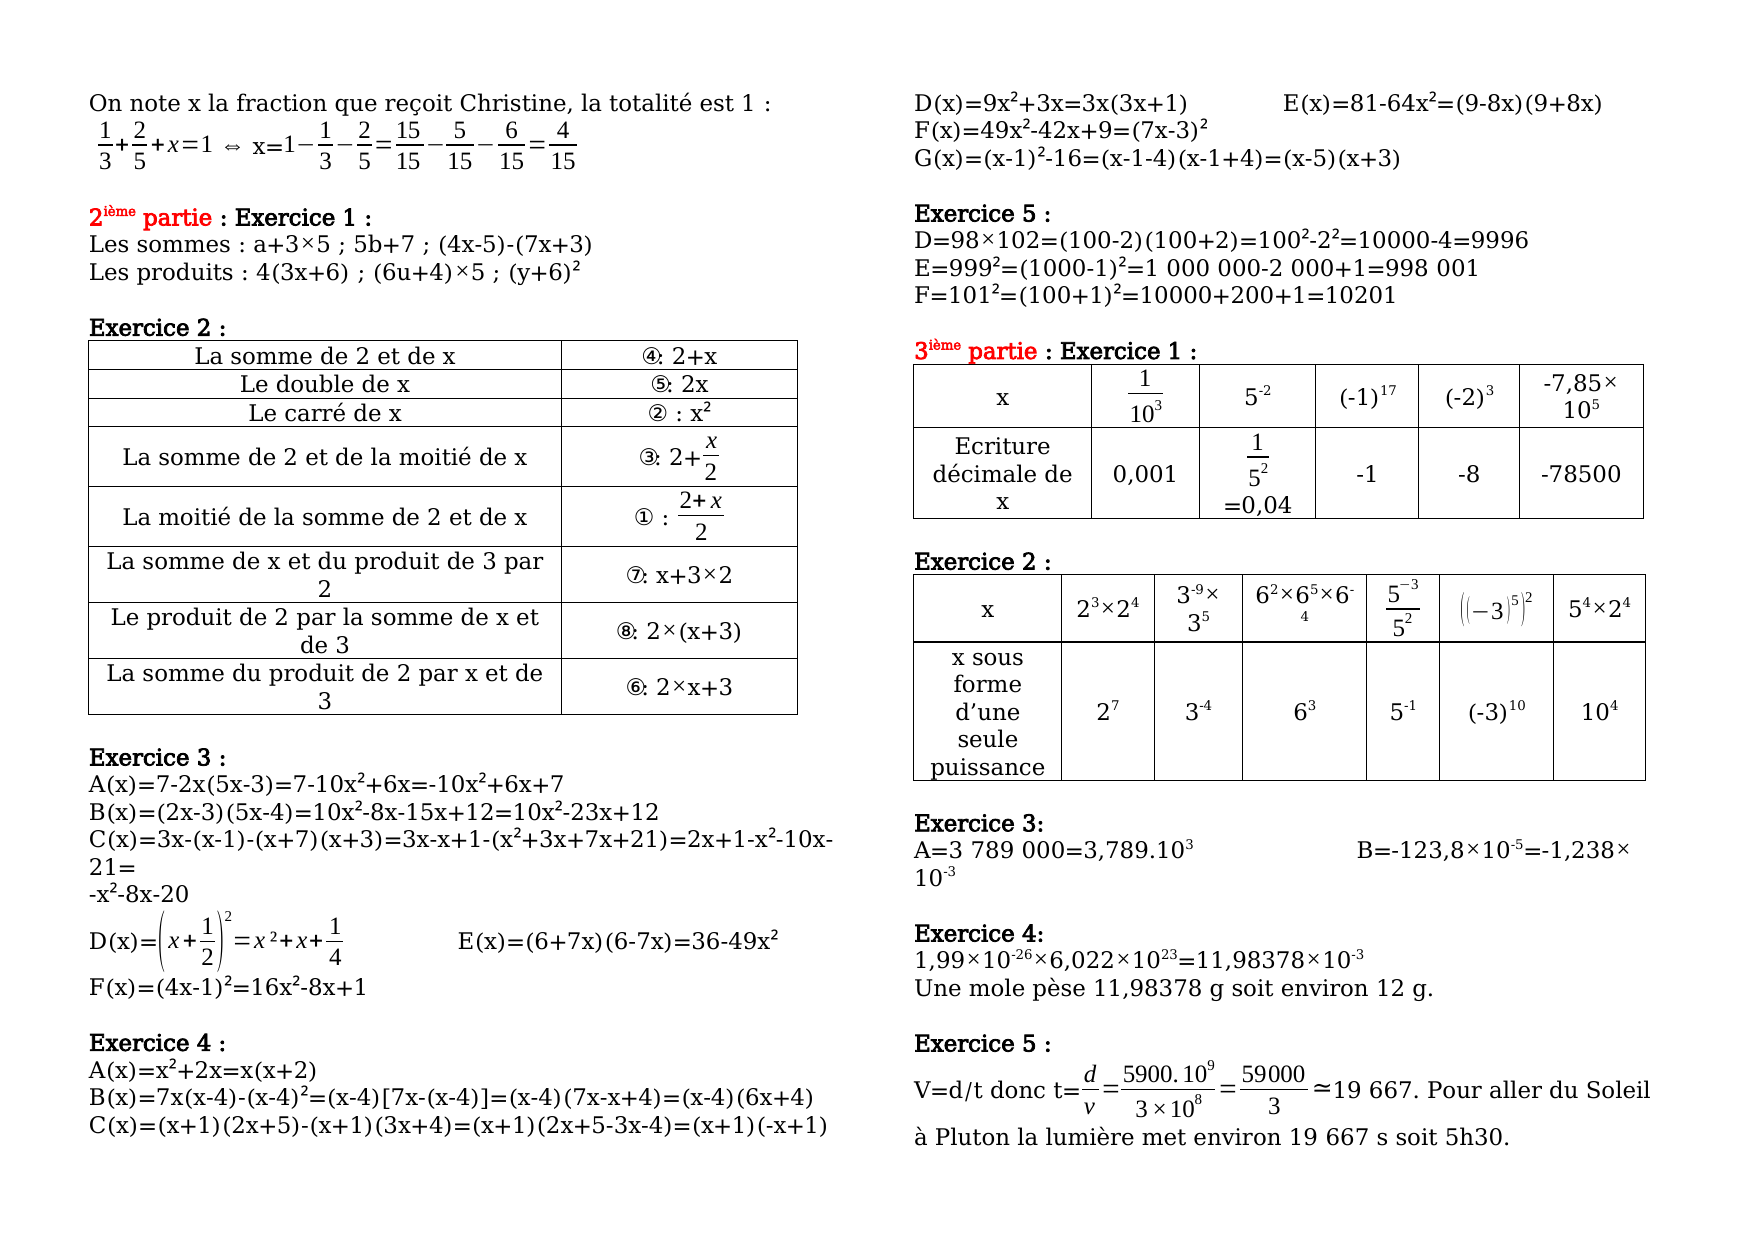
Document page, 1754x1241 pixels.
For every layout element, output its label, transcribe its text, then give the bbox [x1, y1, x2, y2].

table_cell ⑤ : 2x [562, 370, 797, 397]
table_cell ⑥ : 2x+3 [562, 659, 797, 714]
text A(x)=7-2x(5x-3)=7-10x²+6x=-10x²+6x+7 [89, 770, 840, 798]
table_header (-1)17 [1316, 365, 1418, 427]
table_cell La somme de 2 et de la moitié de x [89, 427, 561, 486]
text B(x)=(2x-3)(5x-4)=10x²-8x-15x+12=10x²-23x+12 [89, 798, 840, 825]
table_cell ② : x² [562, 399, 797, 426]
text Exercice 3 : [89, 743, 840, 770]
text A(x)=x²+2x=x(x+2) [89, 1056, 840, 1083]
table_cell 5-1 [1367, 643, 1439, 780]
text E=999²=(1000-1)²=1 000 000-2 000+1=998 001 [914, 254, 1665, 281]
table_cell 0,001 [1092, 428, 1199, 518]
table_cell =0,04 [1200, 428, 1315, 518]
table_header ④ : 2+x [562, 341, 797, 369]
table_cell (-3)10 [1440, 643, 1553, 780]
table_header 2324 [1062, 575, 1154, 641]
table_cell 104 [1554, 643, 1645, 780]
table_header [1092, 365, 1199, 427]
table_cell 3-4 [1155, 643, 1242, 780]
text Exercice 3: [914, 808, 1665, 836]
text A=3 789 000=3,789.103 B=-123,810-5=-1,23810-3 [914, 836, 1665, 891]
table_cell La somme du produit de 2 par x et de 3 [89, 659, 561, 714]
text G(x)=(x-1)²-16=(x-1-4)(x-1+4)=(x-5)(x+3) [914, 144, 1665, 171]
table_cell 27 [1062, 643, 1154, 780]
text F(x)=49x²-42x+9=(7x-3)² [914, 116, 1665, 144]
table_cell -8 [1419, 428, 1519, 518]
table_header x [914, 365, 1091, 427]
text 2ième partie : Exercice 1 : [89, 203, 840, 230]
text Exercice 4 : [89, 1028, 840, 1056]
text D=98102=(100-2)(100+2)=100²-2²=10000-4=9996 [914, 226, 1665, 254]
table_cell La somme de x et du produit de 3 par 2 [89, 547, 561, 602]
text Exercice 2 : [89, 313, 840, 340]
text x= [89, 116, 840, 175]
table_header 62656-4 [1243, 575, 1366, 641]
table_cell ① : [562, 487, 797, 546]
text C(x)=(x+1)(2x+5)-(x+1)(3x+4)=(x+1)(2x+5-3x-4)=(x+1)(-x+1) [89, 1111, 840, 1138]
table_cell -1 [1316, 428, 1418, 518]
table_cell Le produit de 2 par la somme de x et de 3 [89, 603, 561, 658]
text Les produits : 4(3x+6) ; (6u+4)5 ; (y+6)² [89, 258, 840, 285]
table_header [1367, 575, 1439, 641]
table_cell ⑧ : 2(x+3) [562, 603, 797, 658]
text Exercice 4: [914, 919, 1665, 946]
table_cell Le double de x [89, 370, 561, 397]
table_cell La moitié de la somme de 2 et de x [89, 487, 561, 546]
text Les sommes : a+35 ; 5b+7 ; (4x-5)-(7x+3) [89, 230, 840, 258]
text C(x)=3x-(x-1)-(x+7)(x+3)=3x-x+1-(x²+3x+7x+21)=2x+1-x²-10x-21= [89, 825, 840, 880]
table_header 5424 [1554, 575, 1645, 641]
table_cell Ecriture décimale de x [914, 428, 1091, 518]
text Exercice 2 : [914, 547, 1665, 574]
text 3ième partie : Exercice 1 : [914, 336, 1665, 364]
table_cell x sous forme d’une seule puissance [914, 643, 1061, 780]
text F=101²=(100+1)²=10000+200+1=10201 [914, 281, 1665, 309]
table_header 3-935 [1155, 575, 1242, 641]
table_header [1440, 575, 1553, 641]
table_cell ⑦ : x+32 [562, 547, 797, 602]
table_cell -78500 [1520, 428, 1643, 518]
table_header (-2)3 [1419, 365, 1519, 427]
text D(x)=9x²+3x=3x(3x+1) E(x)=81-64x²=(9-8x)(9+8x) [914, 89, 1665, 116]
table_header 5-2 [1200, 365, 1315, 427]
text F(x)=(4x-1)²=16x²-8x+1 [89, 973, 840, 1001]
table_cell Le carré de x [89, 399, 561, 426]
text D(x)= E(x)=(6+7x)(6-7x)=36-49x² [89, 908, 840, 973]
table_header x [914, 575, 1061, 641]
table_header -7,85105 [1520, 365, 1643, 427]
table_cell ③ : 2+ [562, 427, 797, 486]
text 1,9910-266,0221023=11,9837810-3 [914, 946, 1665, 974]
text -x²-8x-20 [89, 880, 840, 908]
text V=d/t donc t=19 667. Pour aller du Soleil à Pluton la lumière met environ 19 667 s soit 5h30. [914, 1056, 1665, 1150]
text On note x la fraction que reçoit Christine, la totalité est 1 : [89, 89, 840, 116]
text Une mole pèse 11,98378 g soit environ 12 g. [914, 974, 1665, 1001]
text Exercice 5 : [914, 199, 1665, 226]
text B(x)=7x(x-4)-(x-4)²=(x-4)[7x-(x-4)]=(x-4)(7x-x+4)=(x-4)(6x+4) [89, 1083, 840, 1111]
table_cell 63 [1243, 643, 1366, 780]
table_header La somme de 2 et de x [89, 341, 561, 369]
text Exercice 5 : [914, 1029, 1665, 1056]
